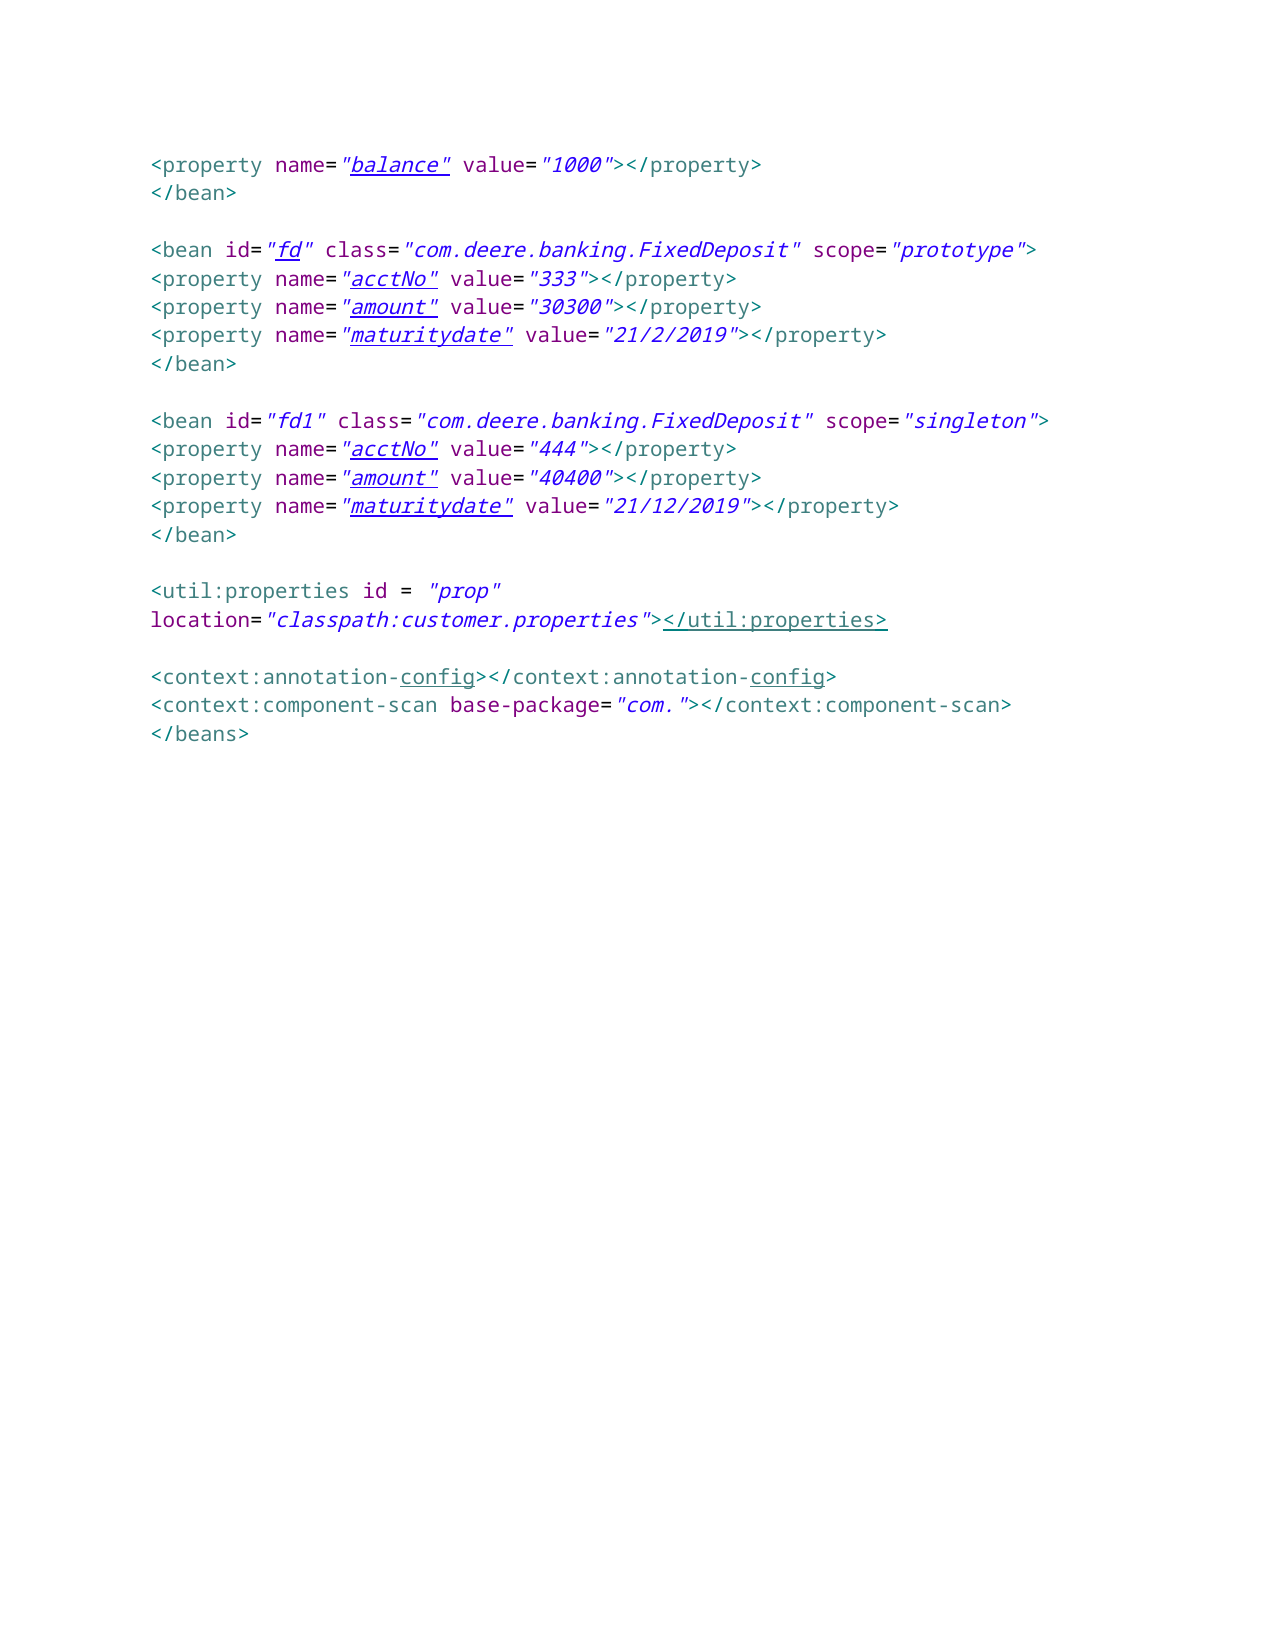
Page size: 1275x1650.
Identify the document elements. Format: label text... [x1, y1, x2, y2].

text </bean> [150, 520, 1125, 548]
text </beans> [150, 719, 1125, 747]
text <property name="balance" value="1000"></property> [150, 150, 1125, 178]
text </bean> [150, 349, 1125, 377]
text <property name="maturitydate" value="21/2/2019"></property> [150, 321, 1125, 349]
text <property name="amount" value="40400"></property> [150, 463, 1125, 491]
text <property name="amount" value="30300"></property> [150, 292, 1125, 321]
text <context:component-scan base-package="com."></context:component-scan> [150, 690, 1125, 719]
text <bean id="fd1" class="com.deere.banking.FixedDeposit" scope="singleton"> [150, 406, 1125, 434]
text <property name="acctNo" value="444"></property> [150, 434, 1125, 463]
text <bean id="fd" class="com.deere.banking.FixedDeposit" scope="prototype"> [150, 235, 1125, 264]
text <property name="acctNo" value="333"></property> [150, 264, 1125, 292]
text </bean> [150, 178, 1125, 207]
text <util:properties id = "prop" location="classpath:customer.properties"></util:properties> [150, 577, 1125, 633]
text <context:annotation-config></context:annotation-config> [150, 662, 1125, 690]
text <property name="maturitydate" value="21/12/2019"></property> [150, 491, 1125, 520]
